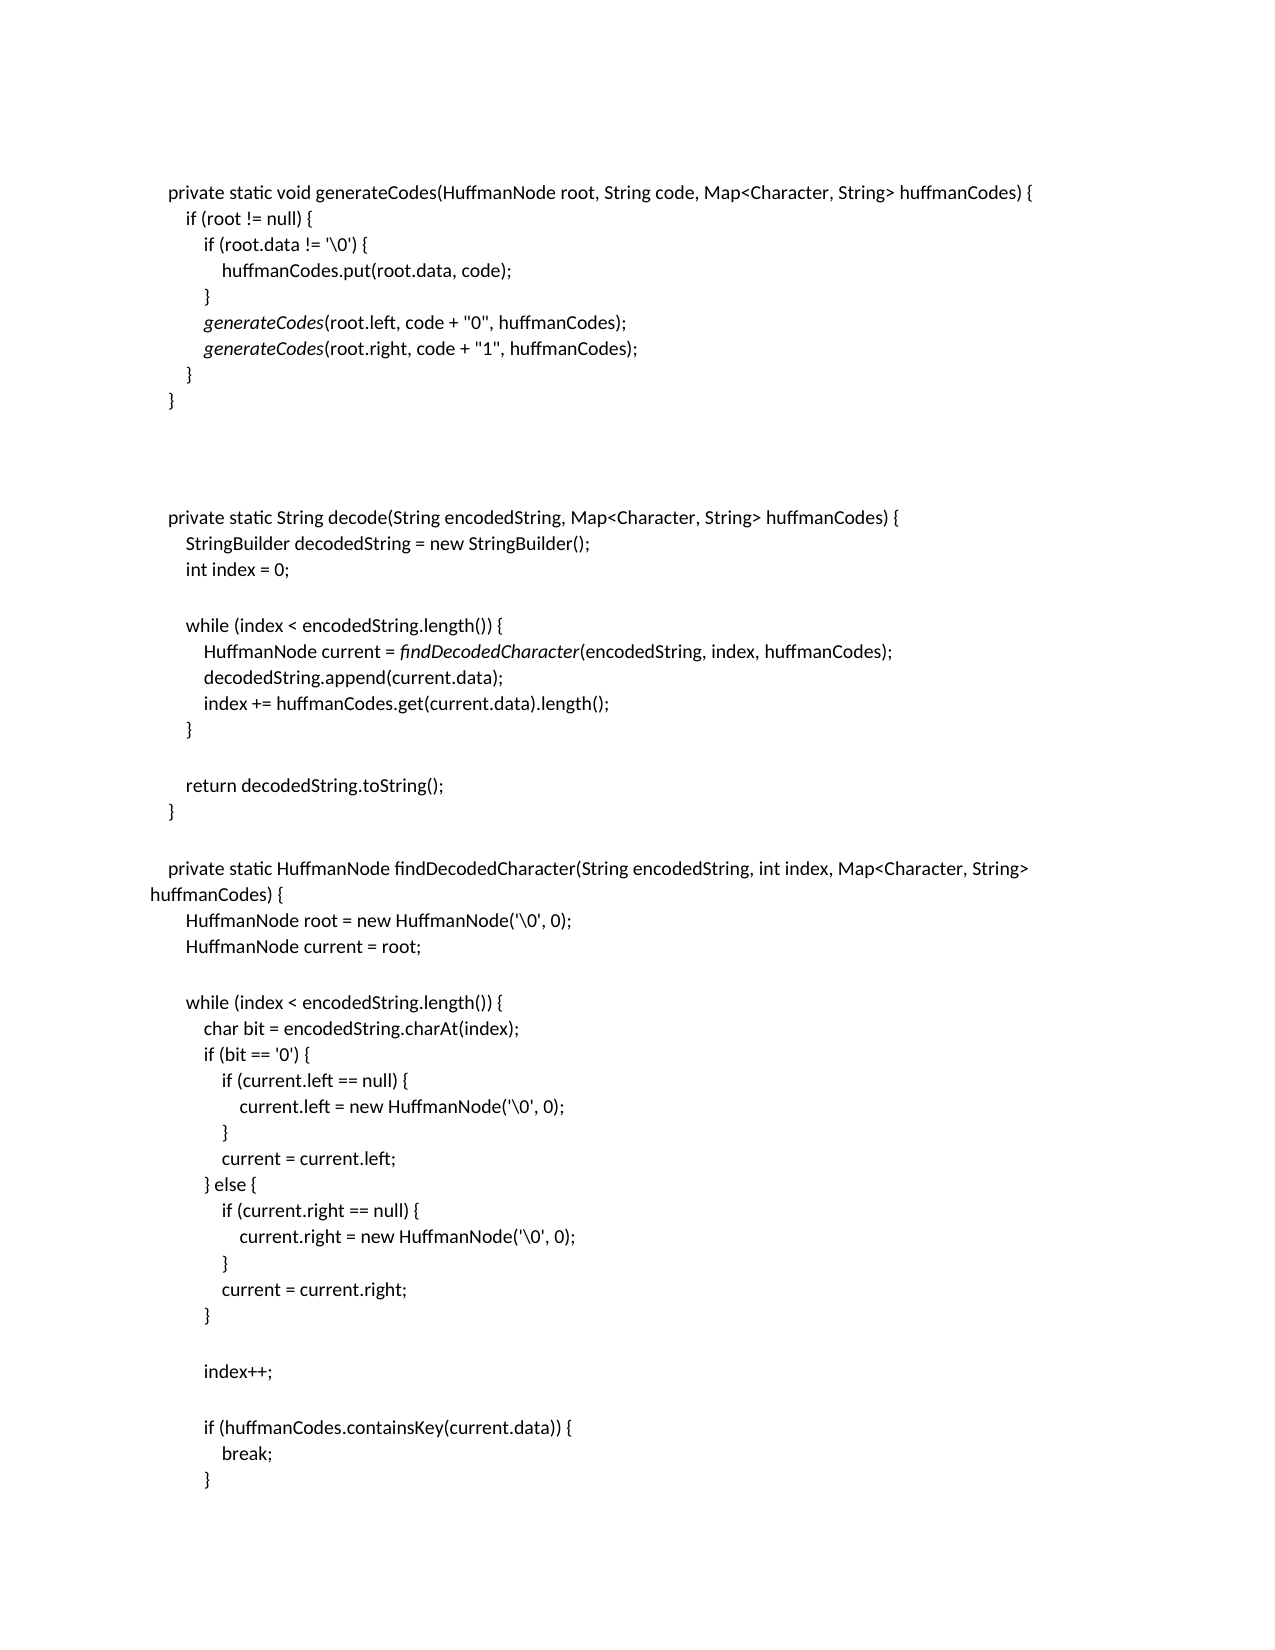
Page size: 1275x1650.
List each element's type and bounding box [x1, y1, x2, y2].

text [150, 150, 1125, 1492]
